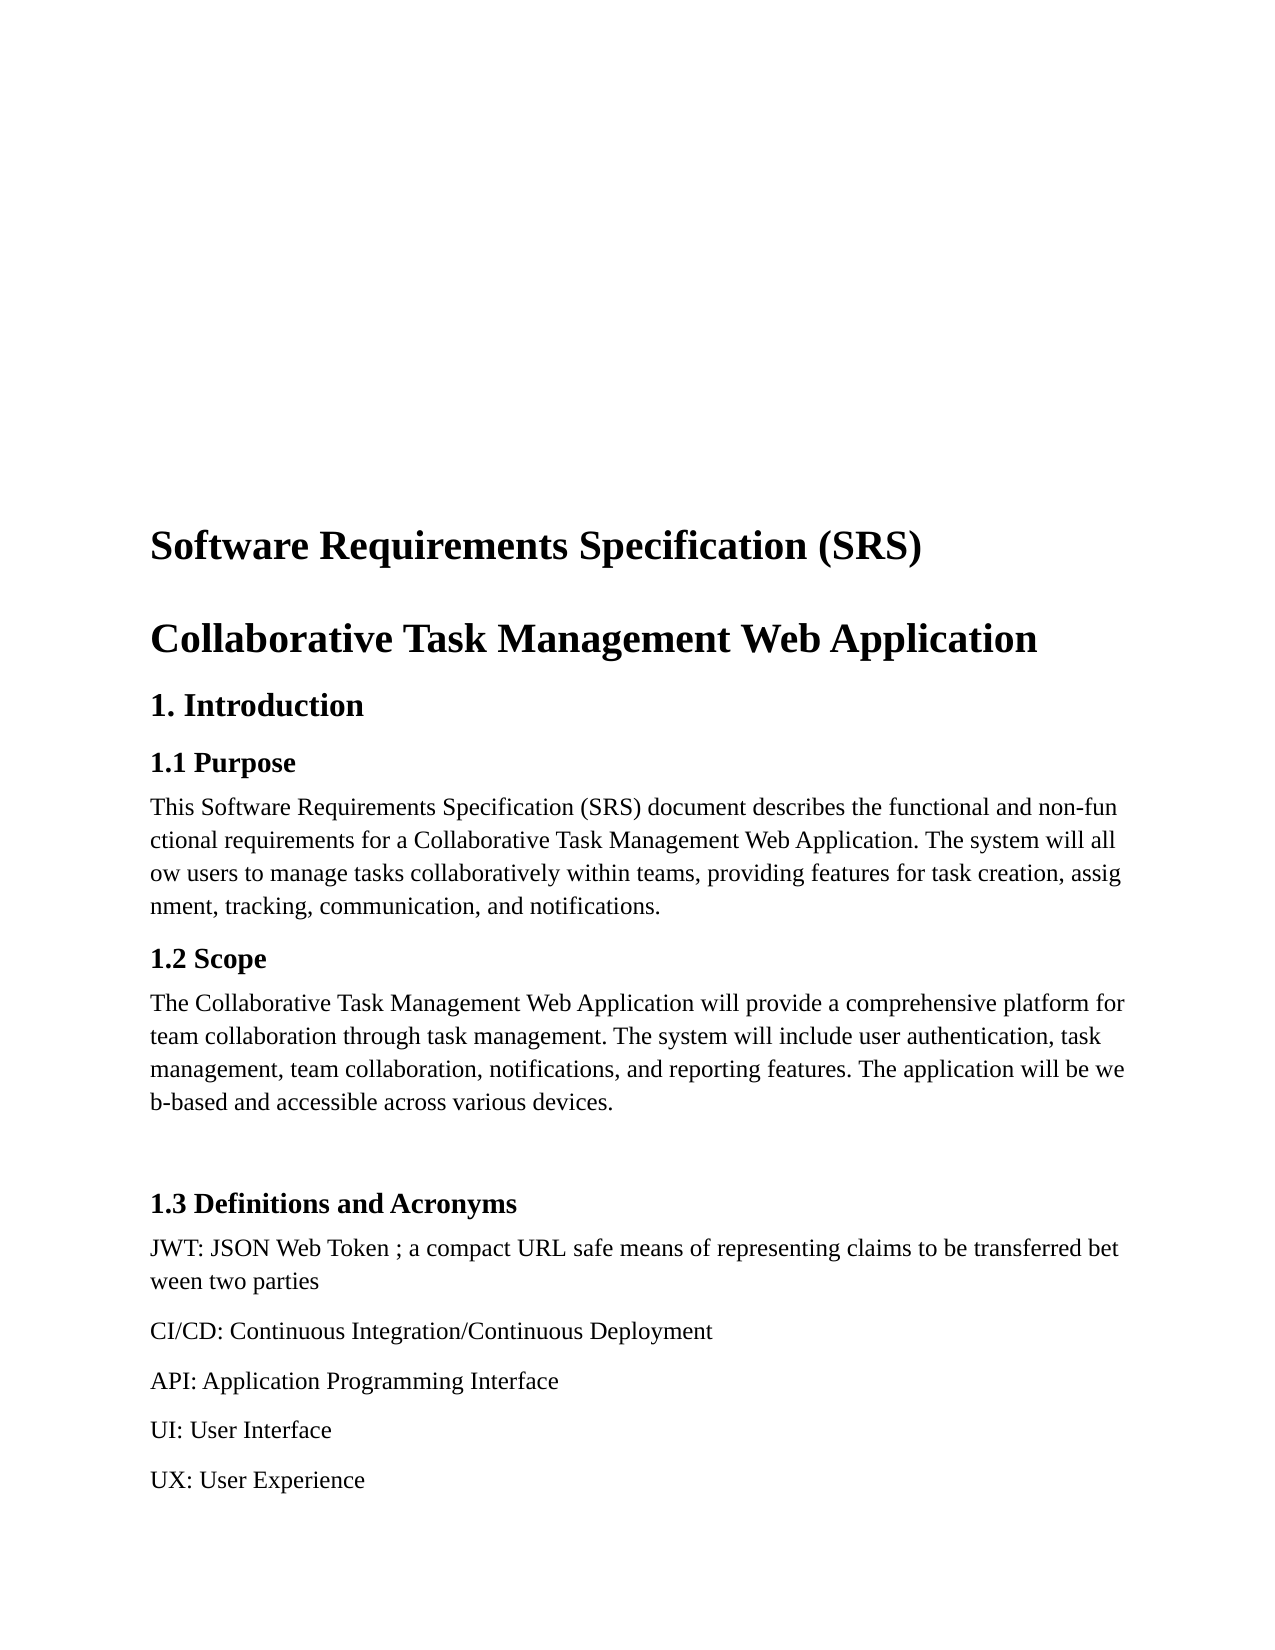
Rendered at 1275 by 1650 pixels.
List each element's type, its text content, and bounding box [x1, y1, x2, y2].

subtitle 1. Introduction [150, 685, 1125, 723]
text API: Application Programming Interface [150, 1366, 1125, 1394]
text JWT: JSON Web Token ; a compact URL safe means of representing claims to be transferred between two parties [150, 1233, 1125, 1295]
subtitle Software Requirements Specification (SRS) [150, 520, 1125, 568]
subtitle 1.2 Scope [150, 941, 1125, 975]
text UX: User Experience [150, 1465, 1125, 1494]
subtitle 1.3 Definitions and Acronyms [150, 1186, 1125, 1220]
text The Collaborative Task Management Web Application will provide a comprehensive platform for team collaboration through task management. The system will include user authentication, task management, team collaboration, notifications, and reporting features. The application will be web-based and accessible across various devices. [150, 988, 1125, 1116]
subtitle Collaborative Task Management Web Application [150, 613, 1125, 661]
subtitle 1.1 Purpose [150, 746, 1125, 779]
text CI/CD: Continuous Integration/Continuous Deployment [150, 1316, 1125, 1345]
text This Software Requirements Specification (SRS) document describes the functional and non-functional requirements for a Collaborative Task Management Web Application. The system will allow users to manage tasks collaboratively within teams, providing features for task creation, assignment, tracking, communication, and notifications. [150, 792, 1125, 920]
text UI: User Interface [150, 1415, 1125, 1444]
